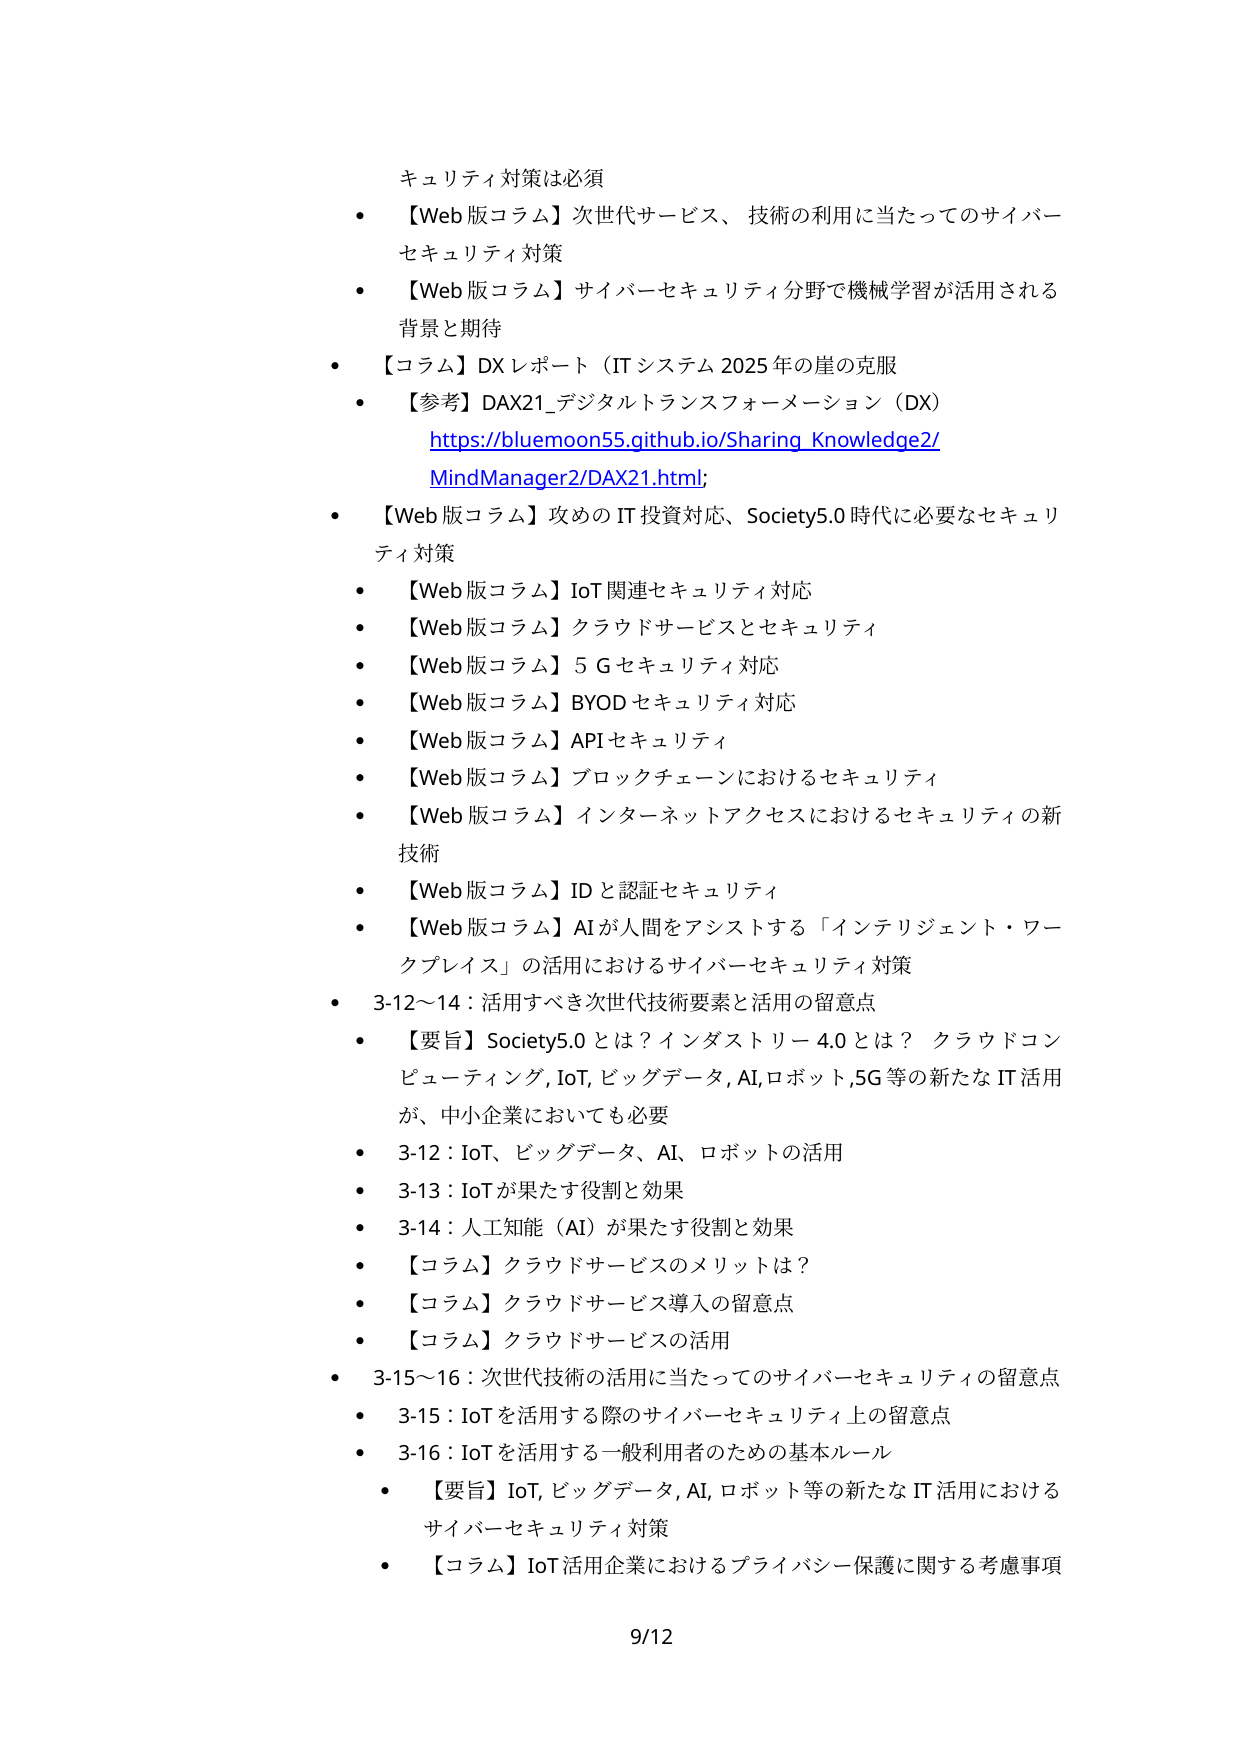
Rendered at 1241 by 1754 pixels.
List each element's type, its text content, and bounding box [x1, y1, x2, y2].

list 【Web版コラム】サイバーセキュリティ分野で機械学習が活用される背景と期待 [356, 271, 1063, 346]
list 【コラム】クラウドサービス導入の留意点 [356, 1283, 1063, 1321]
list 【Web版コラム】IoT関連セキュリティ対応 [356, 571, 1063, 608]
list 【Web版コラム】攻めのIT投資対応、Society5.0時代に必要なセキュリティ対策 [331, 496, 1063, 571]
list 3-15：IoTを活用する際のサイバーセキュリティ上の留意点 [356, 1396, 1063, 1433]
list 3-12～14：活用すべき次世代技術要素と活用の留意点 [331, 983, 1063, 1021]
list 3-16：IoTを活用する一般利用者のための基本ルール [356, 1433, 1063, 1471]
list 3-14：人工知能（AI）が果たす役割と効果 [356, 1208, 1063, 1246]
list 【コラム】DXレポート（ITシステム2025年の崖の克服 [331, 346, 1063, 383]
text https://bluemoon55.github.io/Sharing_Knowledge2/MindManager2/DAX21.html; [429, 421, 1063, 496]
list 【コラム】クラウドサービスのメリットは？ [356, 1246, 1063, 1283]
list 【Web版コラム】５Gセキュリティ対応 [356, 646, 1063, 683]
list 【参考】DAX21_デジタルトランスフォーメーション（DX） [356, 383, 1063, 421]
list 【Web版コラム】IDと認証セキュリティ [356, 871, 1063, 908]
list 【コラム】クラウドサービスの活用 [356, 1321, 1063, 1358]
list 3-12：IoT、ビッグデータ、AI、ロボットの活用 [356, 1133, 1063, 1171]
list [381, 1546, 1063, 1583]
list 【要旨】Society5.0とは？インダストリー4.0とは？ クラウドコンピューティング, IoT, ビッグデータ, AI,ロボット,5G等の新たなIT活用が、中小企業においても必要 [356, 1021, 1063, 1133]
list 【Web版コラム】BYODセキュリティ対応 [356, 683, 1063, 721]
list 【Web版コラム】次世代サービス、 技術の利用に当たってのサイバーセキュリティ対策 [356, 196, 1063, 271]
list 【Web版コラム】APIセキュリティ [356, 721, 1063, 758]
list 3-13：IoTが果たす役割と効果 [356, 1171, 1063, 1208]
list 【Web版コラム】AIが人間をアシストする「インテリジェント・ワークプレイス」の活用におけるサイバーセキュリティ対策 [356, 908, 1063, 983]
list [356, 158, 1063, 196]
list 【Web版コラム】クラウドサービスとセキュリティ [356, 608, 1063, 646]
list 【Web版コラム】インターネットアクセスにおけるセキュリティの新技術 [356, 796, 1063, 871]
list 【要旨】IoT, ビッグデータ, AI, ロボット等の新たなIT活用におけるサイバーセキュリティ対策 [381, 1471, 1063, 1546]
list 【Web版コラム】ブロックチェーンにおけるセキュリティ [356, 758, 1063, 796]
list 3-15～16：次世代技術の活用に当たってのサイバーセキュリティの留意点 [331, 1358, 1063, 1396]
